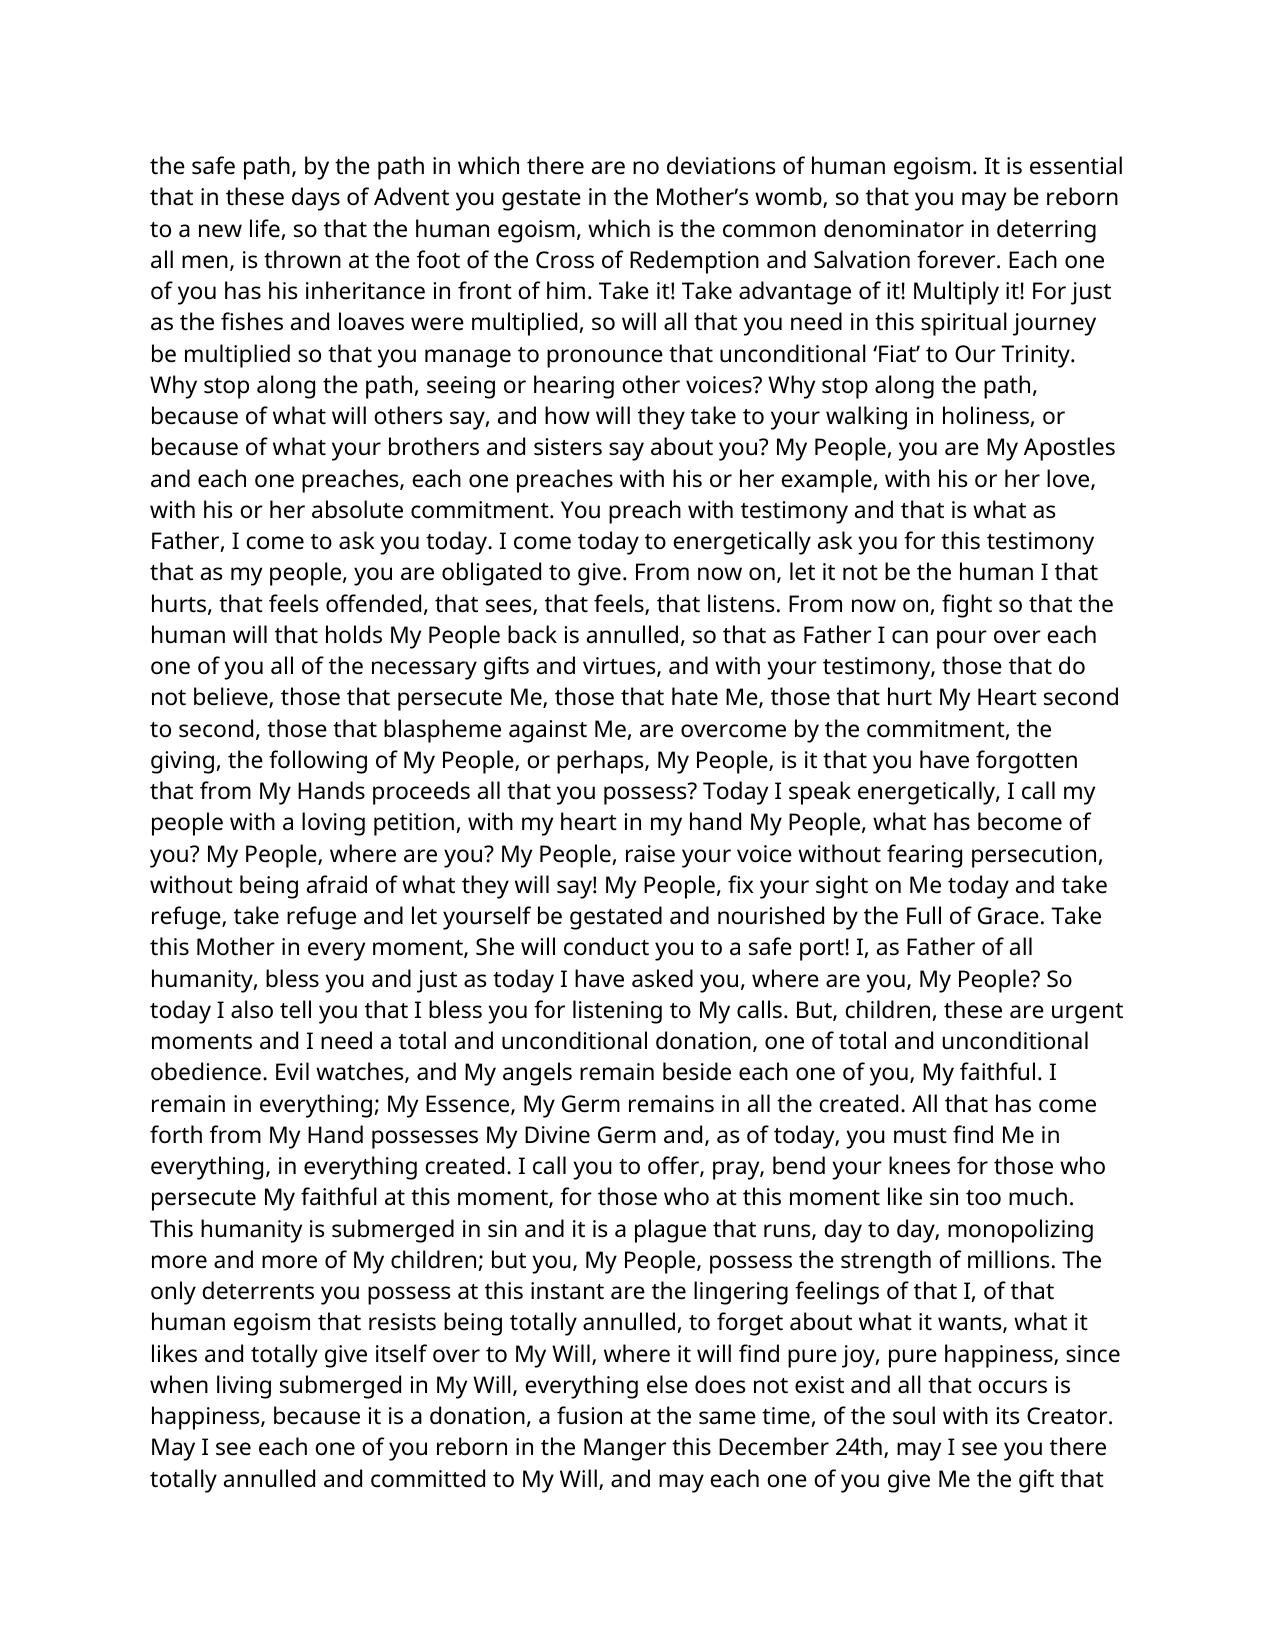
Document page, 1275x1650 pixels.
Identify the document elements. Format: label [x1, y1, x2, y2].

text [150, 150, 1125, 1494]
